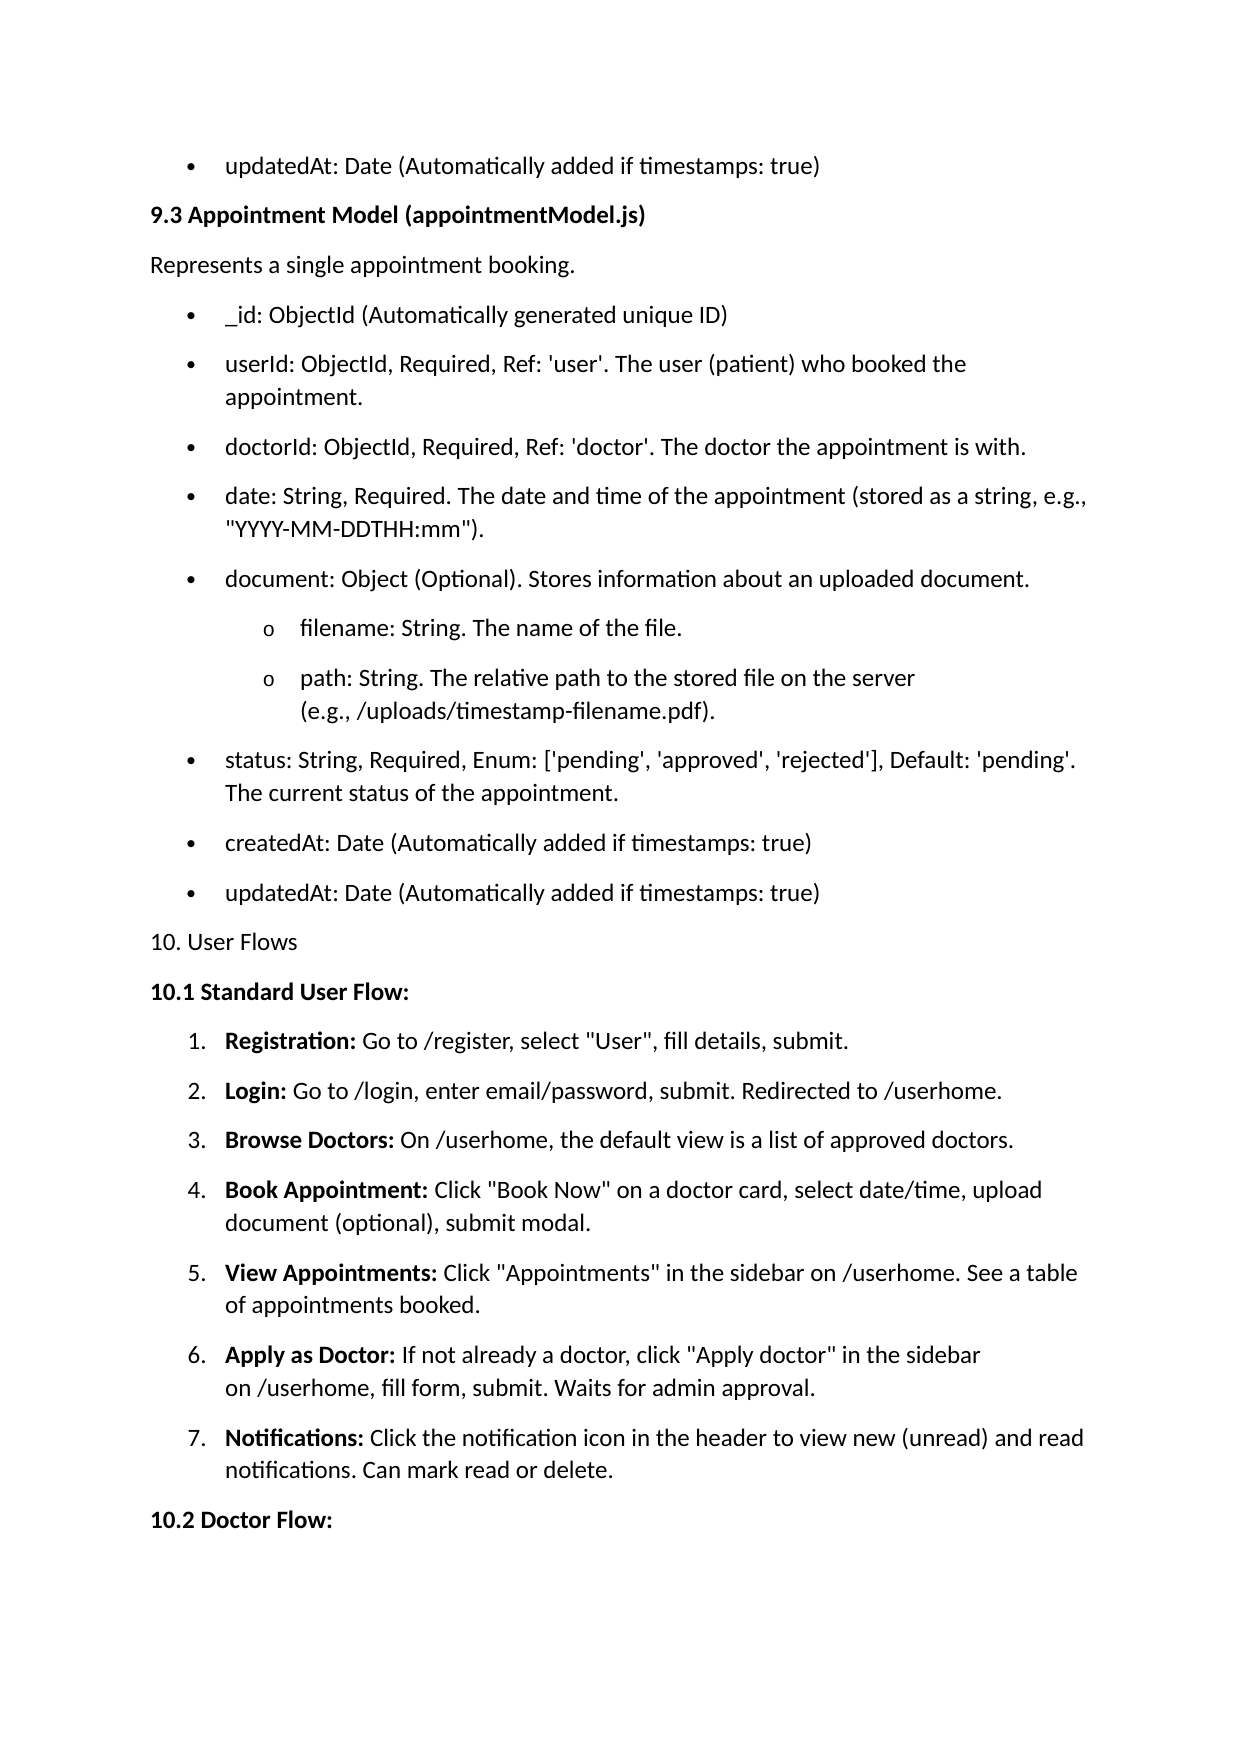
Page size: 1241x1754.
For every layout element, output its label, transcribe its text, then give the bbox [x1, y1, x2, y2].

list Apply as Doctor: If not already a doctor, click "Apply doctor" in the sidebar on /userhome, fill form, submit. Waits for admin approval. [187, 1339, 1090, 1403]
text 10.2 Doctor Flow: [150, 1504, 1090, 1535]
list filename: String. The name of the file. [262, 612, 1090, 643]
list Login: Go to /login, enter email/password, submit. Redirected to /userhome. [187, 1075, 1090, 1106]
list path: String. The relative path to the stored file on the server (e.g., /uploads/timestamp-filename.pdf). [262, 662, 1090, 726]
list updatedAt: Date (Automatically added if timestamps: true) [187, 150, 1090, 181]
list userId: ObjectId, Required, Ref: 'user'. The user (patient) who booked the appointment. [187, 348, 1090, 412]
list Browse Doctors: On /userhome, the default view is a list of approved doctors. [187, 1124, 1090, 1155]
list _id: ObjectId (Automatically generated unique ID) [187, 299, 1090, 329]
list date: String, Required. The date and time of the appointment (stored as a string, e.g., "YYYY-MM-DDTHH:mm"). [187, 480, 1090, 544]
list Notifications: Click the notification icon in the header to view new (unread) and read notifications. Can mark read or delete. [187, 1422, 1090, 1485]
list createdAt: Date (Automatically added if timestamps: true) [187, 827, 1090, 858]
list View Appointments: Click "Appointments" in the sidebar on /userhome. See a table of appointments booked. [187, 1257, 1090, 1320]
list status: String, Required, Enum: ['pending', 'approved', 'rejected'], Default: 'pending'. The current status of the appointment. [187, 744, 1090, 808]
list updatedAt: Date (Automatically added if timestamps: true) [187, 877, 1090, 907]
list Book Appointment: Click "Book Now" on a doctor card, select date/time, upload document (optional), submit modal. [187, 1174, 1090, 1238]
list Registration: Go to /register, select "User", fill details, submit. [187, 1025, 1090, 1056]
list document: Object (Optional). Stores information about an uploaded document. [187, 563, 1090, 593]
text 10.1 Standard User Flow: [150, 976, 1090, 1006]
text Represents a single appointment booking. [150, 249, 1090, 280]
text 9.3 Appointment Model (appointmentModel.js) [150, 199, 1090, 230]
list doctorId: ObjectId, Required, Ref: 'doctor'. The doctor the appointment is with. [187, 431, 1090, 461]
text 10. User Flows [150, 926, 1090, 957]
